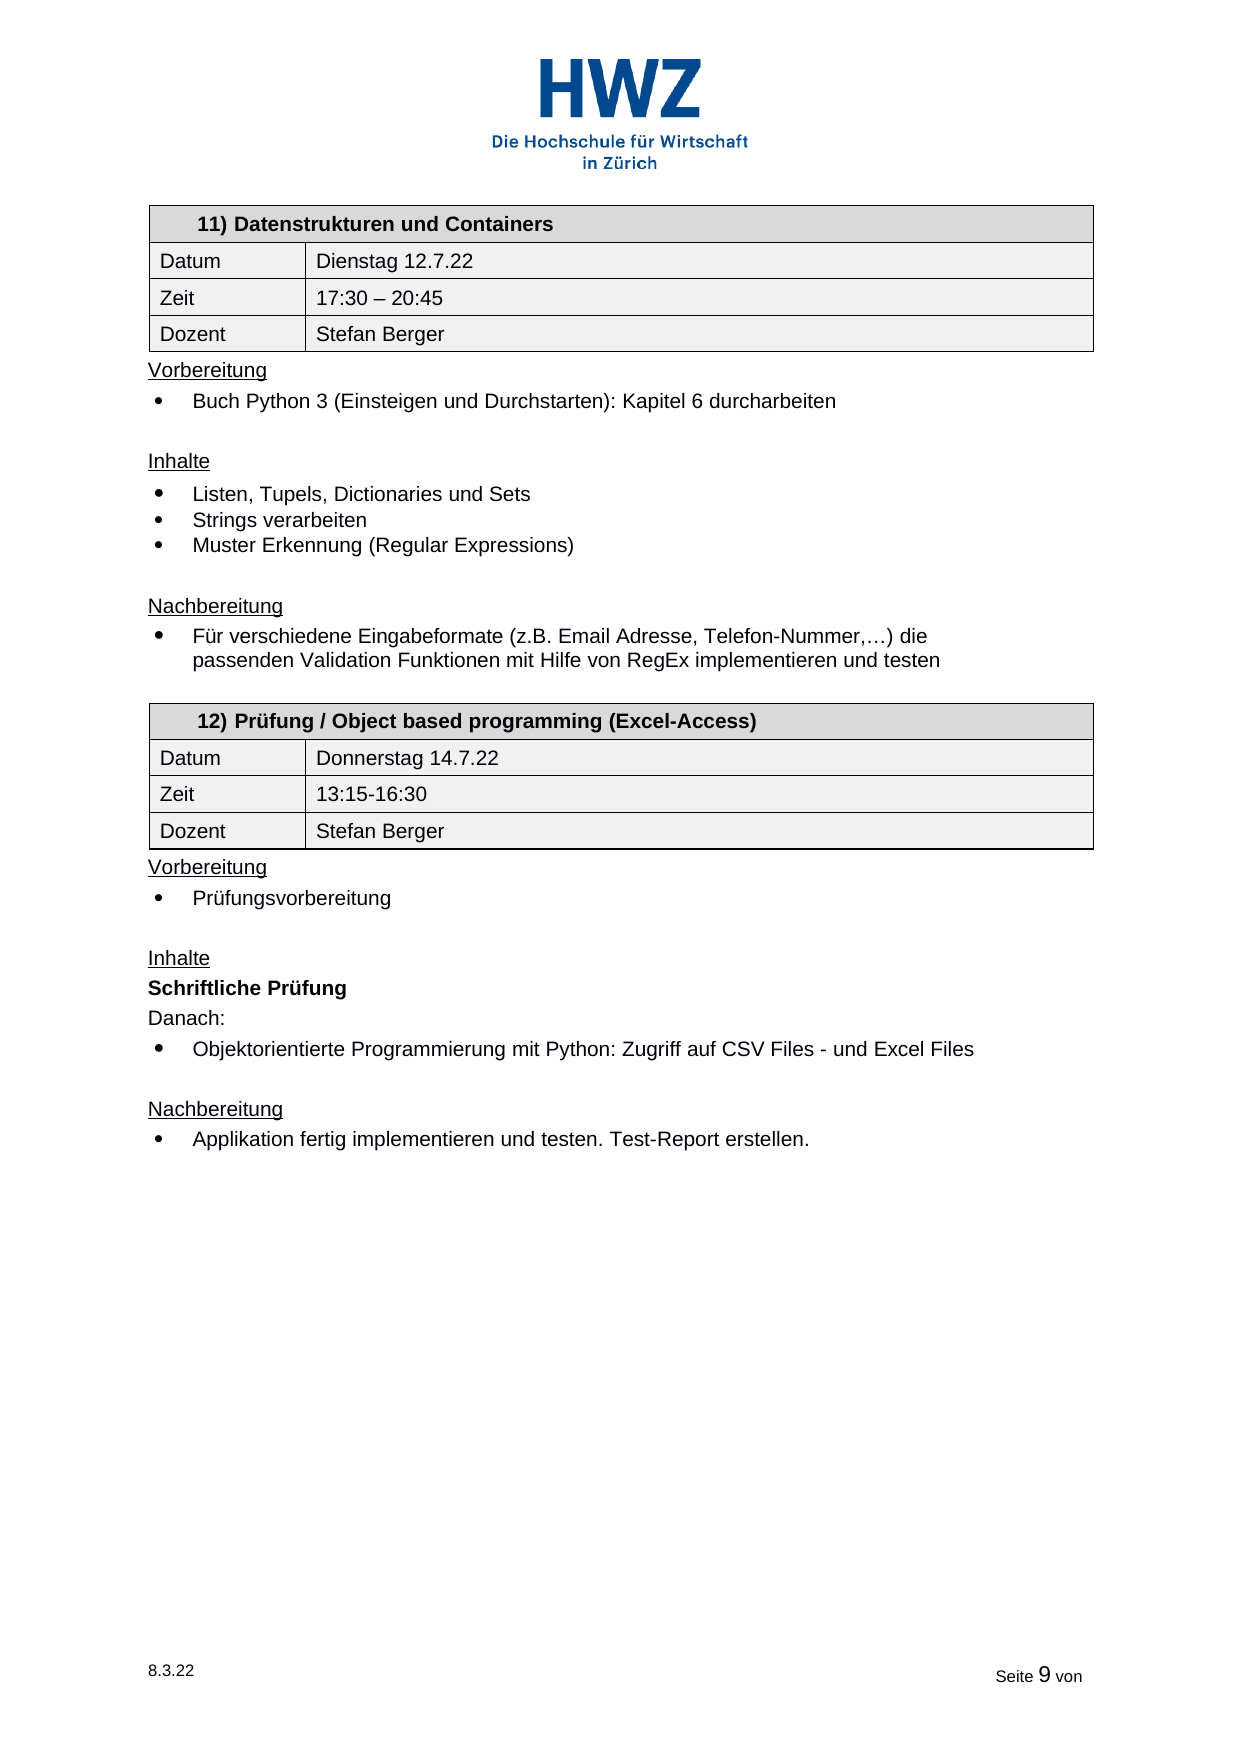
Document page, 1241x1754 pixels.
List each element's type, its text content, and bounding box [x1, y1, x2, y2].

table_header 12) Prüfung / Object based programming (Excel-Access) [150, 704, 1093, 739]
table_cell 17:30 – 20:45 [306, 279, 1093, 315]
list Applikation fertig implementieren und testen. Test-Report erstellen. [155, 1127, 1105, 1151]
list Muster Erkennung (Regular Expressions) [155, 532, 1105, 557]
list Für verschiedene Eingabeformate (z.B. Email Adresse, Telefon-Nummer,…) die passenden Validation Funktionen mit Hilfe von RegEx implementieren und testen [155, 624, 1033, 672]
subtitle Schriftliche Prüfung [148, 976, 1105, 1000]
text Danach: [148, 1006, 1105, 1030]
table_cell Dozent [150, 316, 305, 351]
table_cell 13:15-16:30 [306, 776, 1093, 812]
table_header 11) Datenstrukturen und Containers [150, 206, 1093, 242]
table_cell Zeit [150, 776, 305, 812]
text Vorbereitung [148, 358, 1105, 382]
table_cell Dozent [150, 813, 305, 848]
text Inhalte [148, 449, 1105, 473]
text Vorbereitung [148, 855, 1105, 879]
picture [492, 59, 748, 169]
list Buch Python 3 (Einsteigen und Durchstarten): Kapitel 6 durcharbeiten [155, 388, 1105, 413]
list Strings verarbeiten [155, 507, 1105, 532]
table_cell Zeit [150, 279, 305, 315]
list Prüfungsvorbereitung [155, 886, 1105, 909]
table_cell Datum [150, 740, 305, 775]
table_cell Stefan Berger [306, 316, 1093, 351]
table_cell Dienstag 12.7.22 [306, 243, 1093, 278]
table_cell Donnerstag 14.7.22 [306, 740, 1093, 775]
list Listen, Tupels, Dictionaries und Sets [155, 479, 1105, 507]
text Inhalte [148, 946, 1105, 970]
list Objektorientierte Programmierung mit Python: Zugriff auf CSV Files - und Excel Files [155, 1036, 1105, 1061]
table_cell Datum [150, 243, 305, 278]
text Nachbereitung [148, 1097, 1105, 1121]
table_cell Stefan Berger [306, 813, 1093, 848]
text Nachbereitung [148, 594, 1105, 618]
